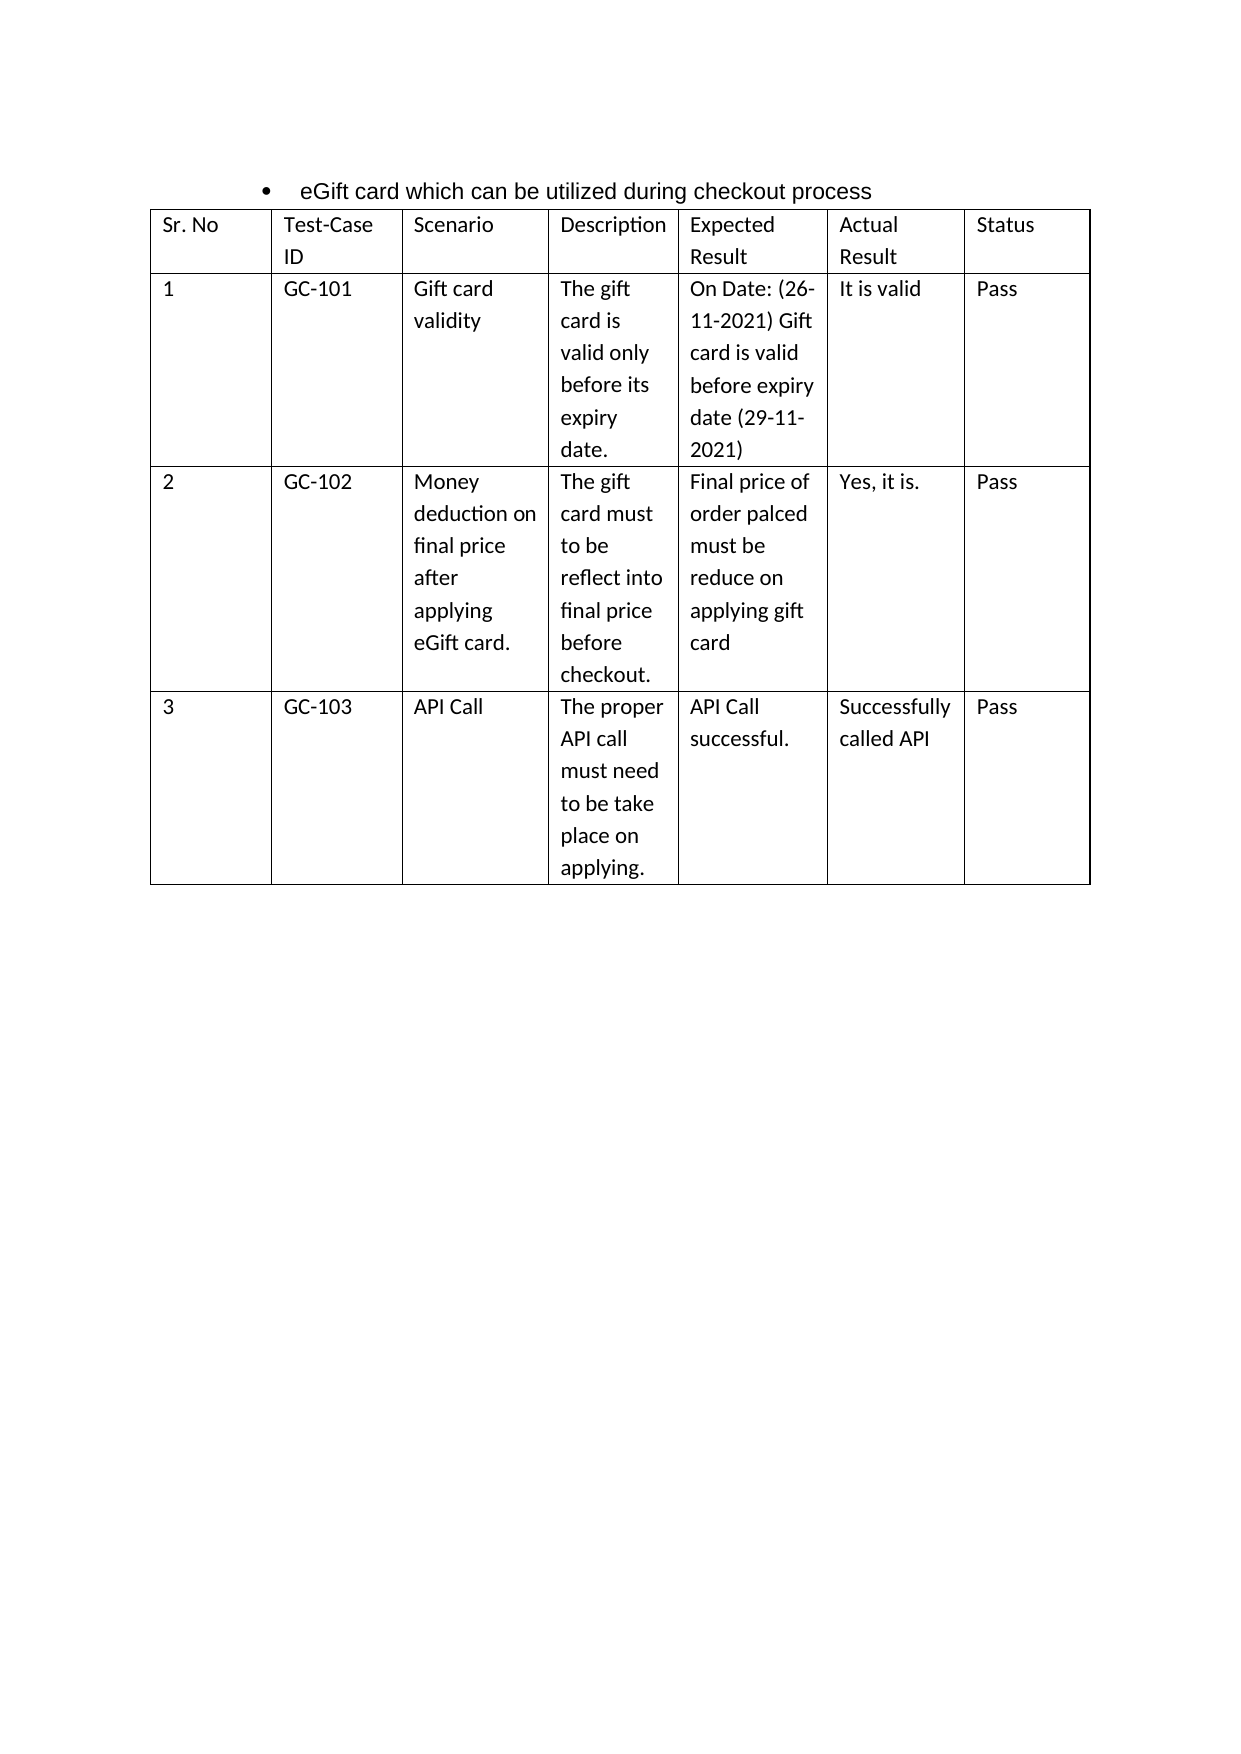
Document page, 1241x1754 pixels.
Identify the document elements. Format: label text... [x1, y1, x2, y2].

table_cell Final price of order palced must be reduce on applying gift card [679, 467, 827, 691]
table_header Status [965, 210, 1089, 273]
table_cell API Call successful. [679, 692, 827, 884]
table_cell Money deduction on final price after applying eGift card. [403, 467, 548, 691]
table_cell GC-103 [272, 692, 402, 884]
table_cell Pass [965, 692, 1089, 884]
table_cell 1 [151, 274, 271, 466]
table_header Description [549, 210, 678, 273]
table_cell API Call [403, 692, 548, 884]
table_cell 3 [151, 692, 271, 884]
table_cell GC-101 [272, 274, 402, 466]
table_cell Gift card validity [403, 274, 548, 466]
table_cell Pass [965, 467, 1089, 691]
table_cell The gift card must to be reflect into final price before checkout. [549, 467, 678, 691]
table_cell GC-102 [272, 467, 402, 691]
table_header Scenario [403, 210, 548, 273]
table_cell Pass [965, 274, 1089, 466]
table_cell 2 [151, 467, 271, 691]
table_cell The proper API call must need to be take place on applying. [549, 692, 678, 884]
table_cell On Date: (26- 11-2021) Gift card is valid before expiry date (29-11- 2021) [679, 274, 827, 466]
table_header Sr. No [151, 210, 271, 273]
table_header Expected Result [679, 210, 827, 273]
table_cell The gift card is valid only before its expiry date. [549, 274, 678, 466]
list eGift card which can be utilized during checkout process [262, 178, 1103, 205]
table_header Test-Case ID [272, 210, 402, 273]
table_cell It is valid [828, 274, 964, 466]
table_cell Successfully called API [828, 692, 964, 884]
table_header Actual Result [828, 210, 964, 273]
table_cell Yes, it is. [828, 467, 964, 691]
